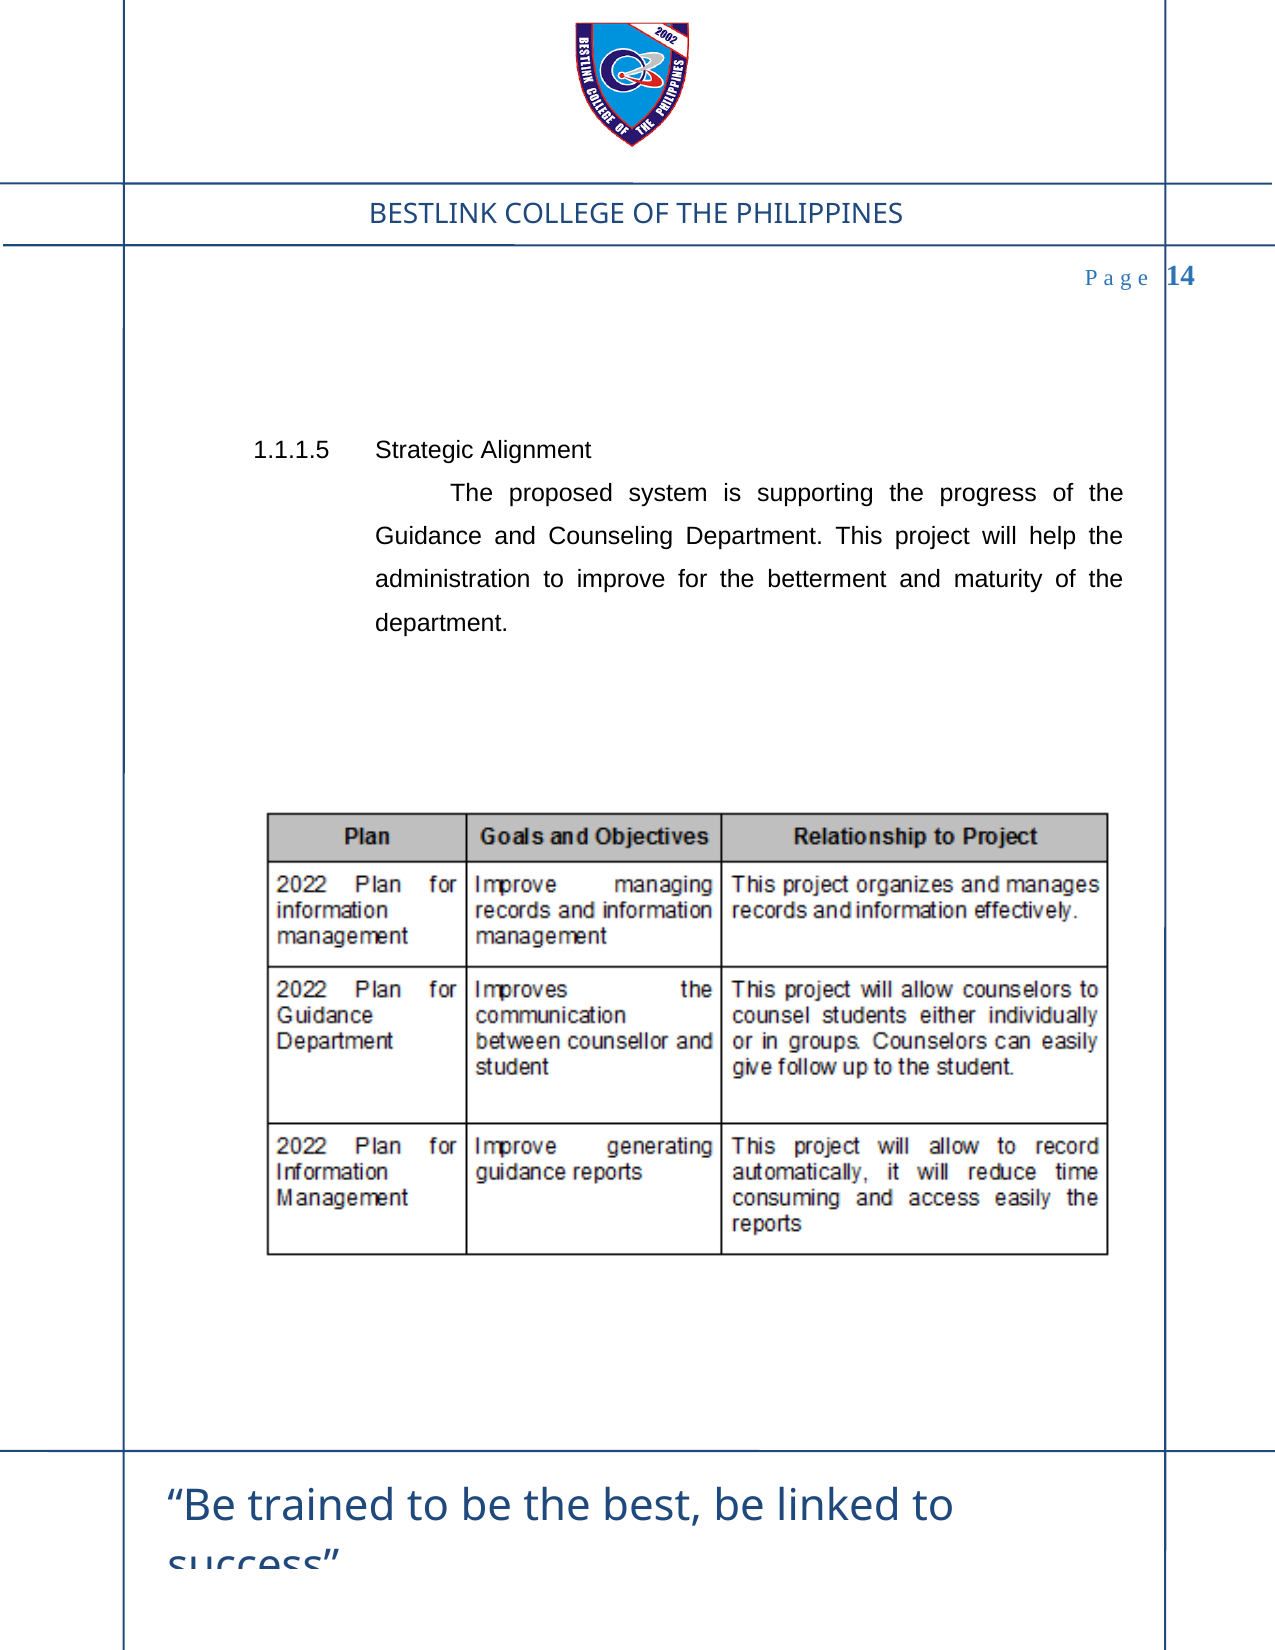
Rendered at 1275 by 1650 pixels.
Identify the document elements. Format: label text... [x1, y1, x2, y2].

text The proposed system is supporting the progress of the Guidance and Counseling Department. This project will help the administration to improve for the betterment and maturity of the department. [375, 478, 1125, 636]
picture [562, 18, 702, 149]
picture [258, 806, 1120, 1263]
subtitle Strategic Alignment [253, 435, 1125, 464]
